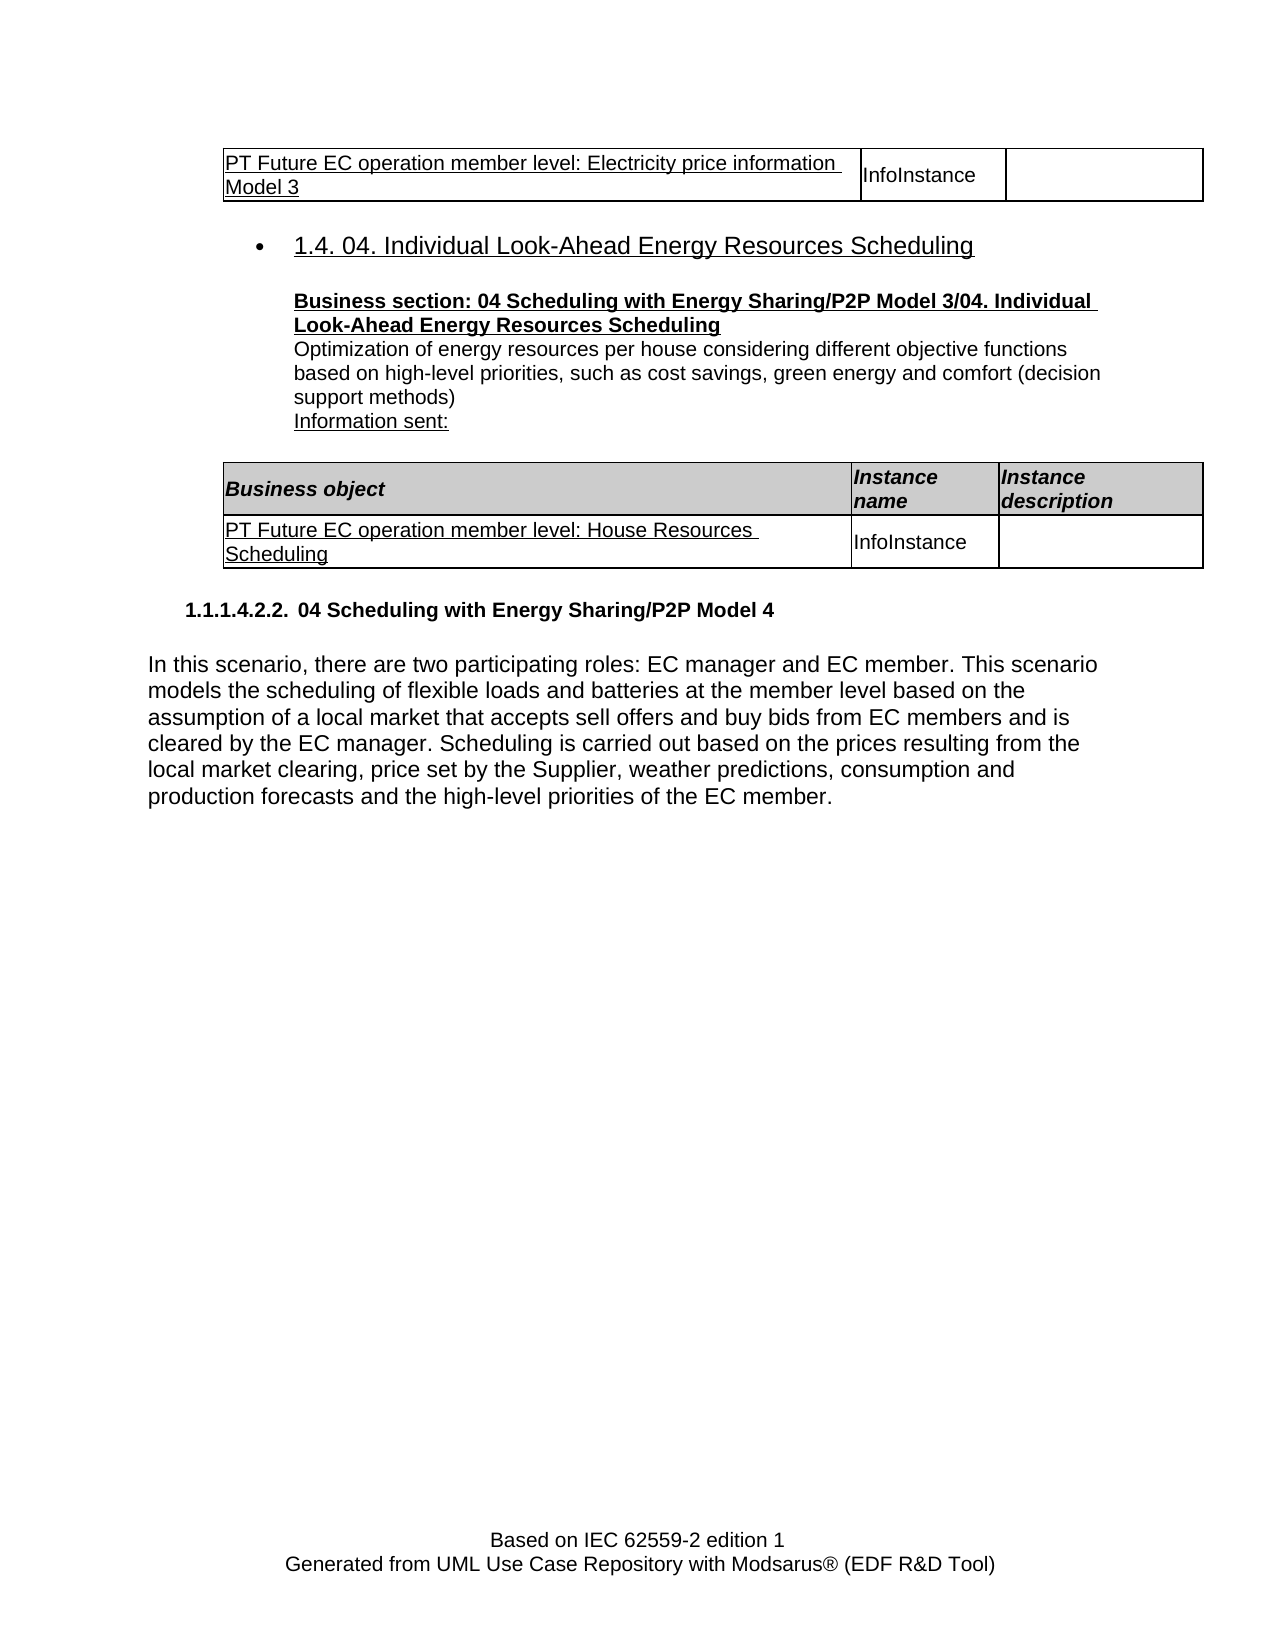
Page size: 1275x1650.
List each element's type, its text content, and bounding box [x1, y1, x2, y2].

text Business section: 04 Scheduling with Energy Sharing/P2P Model 3/04. Individual Look-Ahead Energy Resources Scheduling Optimization of energy resources per house considering different objective functions based on high-level priorities, such as cost savings, green energy and comfort (decision support methods) Information sent: [293, 289, 1127, 433]
table_cell [1000, 516, 1202, 567]
title 04 Scheduling with Energy Sharing/P2P Model 4 [185, 598, 1127, 622]
table_cell PT Future EC operation member level: Electricity price information Model 3 [224, 149, 860, 200]
table_cell PT Future EC operation member level: House Resources Scheduling [224, 516, 851, 567]
table_cell InfoInstance [852, 516, 998, 567]
table_header Instance description [1000, 463, 1202, 514]
table_cell InfoInstance [862, 149, 1005, 200]
table_header Instance name [852, 463, 998, 514]
table_cell [1007, 149, 1202, 200]
table_header Business object [224, 463, 851, 514]
text In this scenario, there are two participating roles: EC manager and EC member. This scenario models the scheduling of flexible loads and batteries at the member level based on the assumption of a local market that accepts sell offers and buy bids from EC members and is cleared by the EC manager. Scheduling is carried out based on the prices resulting from the local market clearing, price set by the Supplier, weather predictions, consumption and production forecasts and the high-level priorities of the EC member. [148, 651, 1127, 809]
title 1.4. 04. Individual Look-Ahead Energy Resources Scheduling [256, 231, 1127, 260]
